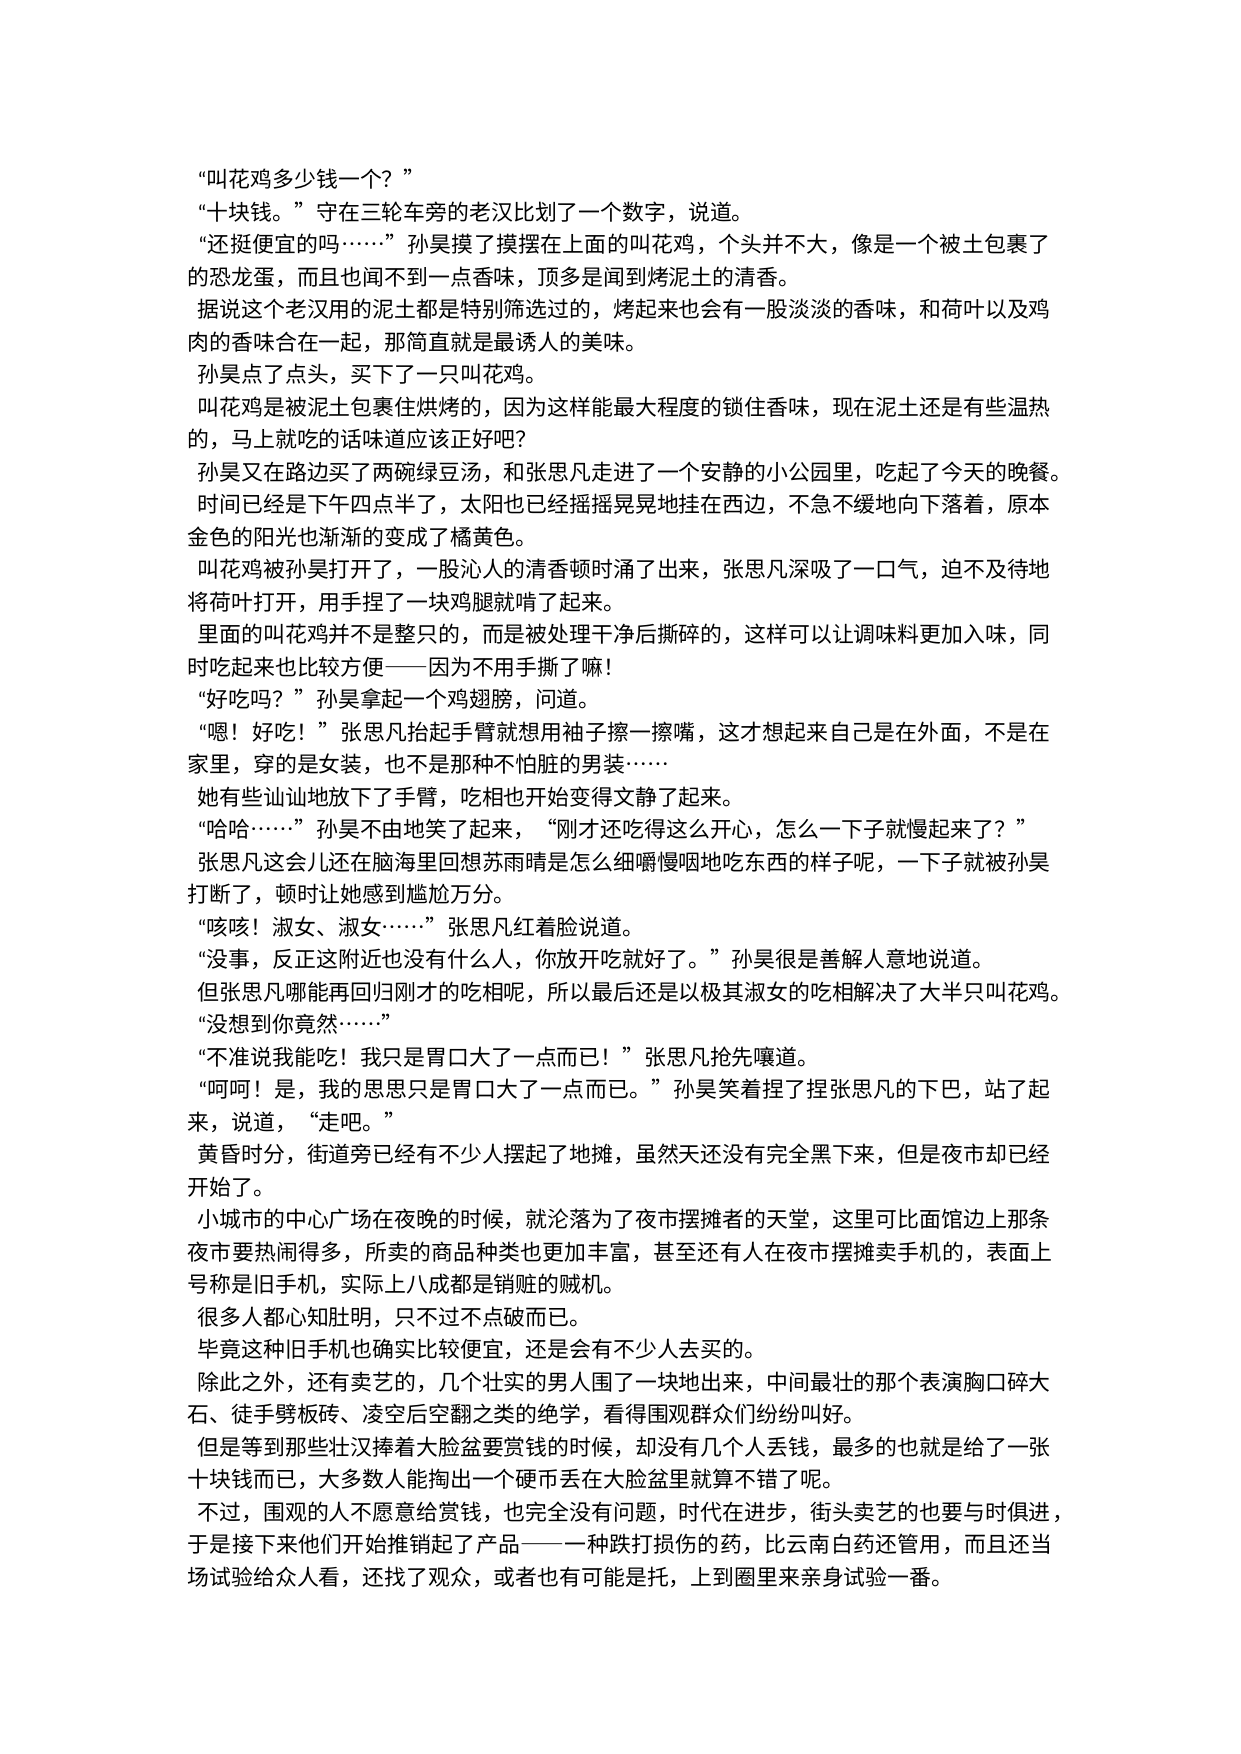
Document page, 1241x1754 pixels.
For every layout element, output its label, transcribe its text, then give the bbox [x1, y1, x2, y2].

text 但是等到那些壮汉捧着大脸盆要赏钱的时候，却没有几个人丢钱，最多的也就是给了一张十块钱而已，大多数人能掏出一个硬币丢在大脸盆里就算不错了呢。 [187, 1429, 1053, 1494]
text “没想到你竟然……” [187, 1007, 1053, 1039]
text 除此之外，还有卖艺的，几个壮实的男人围了一块地出来，中间最壮的那个表演胸口碎大石、徒手劈板砖、凌空后空翻之类的绝学，看得围观群众们纷纷叫好。 [187, 1364, 1053, 1429]
text 但张思凡哪能再回归刚才的吃相呢，所以最后还是以极其淑女的吃相解决了大半只叫花鸡。 [187, 974, 1053, 1007]
text “呵呵！是，我的思思只是胃口大了一点而已。”孙昊笑着捏了捏张思凡的下巴，站了起来，说道，“走吧。” [187, 1072, 1053, 1137]
text 不过，围观的人不愿意给赏钱，也完全没有问题，时代在进步，街头卖艺的也要与时俱进，于是接下来他们开始推销起了产品——一种跌打损伤的药，比云南白药还管用，而且还当场试验给众人看，还找了观众，或者也有可能是托，上到圈里来亲身试验一番。 [187, 1494, 1053, 1592]
text 时间已经是下午四点半了，太阳也已经摇摇晃晃地挂在西边，不急不缓地向下落着，原本金色的阳光也渐渐的变成了橘黄色。 [187, 487, 1053, 552]
text “嗯！好吃！”张思凡抬起手臂就想用袖子擦一擦嘴，这才想起来自己是在外面，不是在家里，穿的是女装，也不是那种不怕脏的男装…… [187, 714, 1053, 779]
text 孙昊点了点头，买下了一只叫花鸡。 [187, 357, 1053, 389]
text 黄昏时分，街道旁已经有不少人摆起了地摊，虽然天还没有完全黑下来，但是夜市却已经开始了。 [187, 1137, 1053, 1202]
text “叫花鸡多少钱一个？” [187, 162, 1053, 194]
text “十块钱。”守在三轮车旁的老汉比划了一个数字，说道。 [187, 194, 1053, 227]
text 叫花鸡被孙昊打开了，一股沁人的清香顿时涌了出来，张思凡深吸了一口气，迫不及待地将荷叶打开，用手捏了一块鸡腿就啃了起来。 [187, 552, 1053, 617]
text 据说这个老汉用的泥土都是特别筛选过的，烤起来也会有一股淡淡的香味，和荷叶以及鸡肉的香味合在一起，那简直就是最诱人的美味。 [187, 292, 1053, 357]
text “哈哈……”孙昊不由地笑了起来，“刚才还吃得这么开心，怎么一下子就慢起来了？” [187, 812, 1053, 844]
text “不准说我能吃！我只是胃口大了一点而已！”张思凡抢先嚷道。 [187, 1039, 1053, 1072]
text 小城市的中心广场在夜晚的时候，就沦落为了夜市摆摊者的天堂，这里可比面馆边上那条夜市要热闹得多，所卖的商品种类也更加丰富，甚至还有人在夜市摆摊卖手机的，表面上号称是旧手机，实际上八成都是销赃的贼机。 [187, 1202, 1053, 1299]
text 叫花鸡是被泥土包裹住烘烤的，因为这样能最大程度的锁住香味，现在泥土还是有些温热的，马上就吃的话味道应该正好吧？ [187, 389, 1053, 454]
text 很多人都心知肚明，只不过不点破而已。 [187, 1299, 1053, 1332]
text 里面的叫花鸡并不是整只的，而是被处理干净后撕碎的，这样可以让调味料更加入味，同时吃起来也比较方便——因为不用手撕了嘛！ [187, 617, 1053, 682]
text “没事，反正这附近也没有什么人，你放开吃就好了。”孙昊很是善解人意地说道。 [187, 942, 1053, 974]
text “咳咳！淑女、淑女……”张思凡红着脸说道。 [187, 909, 1053, 942]
text “好吃吗？”孙昊拿起一个鸡翅膀，问道。 [187, 682, 1053, 714]
text 孙昊又在路边买了两碗绿豆汤，和张思凡走进了一个安静的小公园里，吃起了今天的晚餐。 [187, 454, 1053, 487]
text 她有些讪讪地放下了手臂，吃相也开始变得文静了起来。 [187, 779, 1053, 812]
text 张思凡这会儿还在脑海里回想苏雨晴是怎么细嚼慢咽地吃东西的样子呢，一下子就被孙昊打断了，顿时让她感到尴尬万分。 [187, 844, 1053, 909]
text “还挺便宜的吗……”孙昊摸了摸摆在上面的叫花鸡，个头并不大，像是一个被土包裹了的恐龙蛋，而且也闻不到一点香味，顶多是闻到烤泥土的清香。 [187, 227, 1053, 292]
text 毕竟这种旧手机也确实比较便宜，还是会有不少人去买的。 [187, 1332, 1053, 1364]
